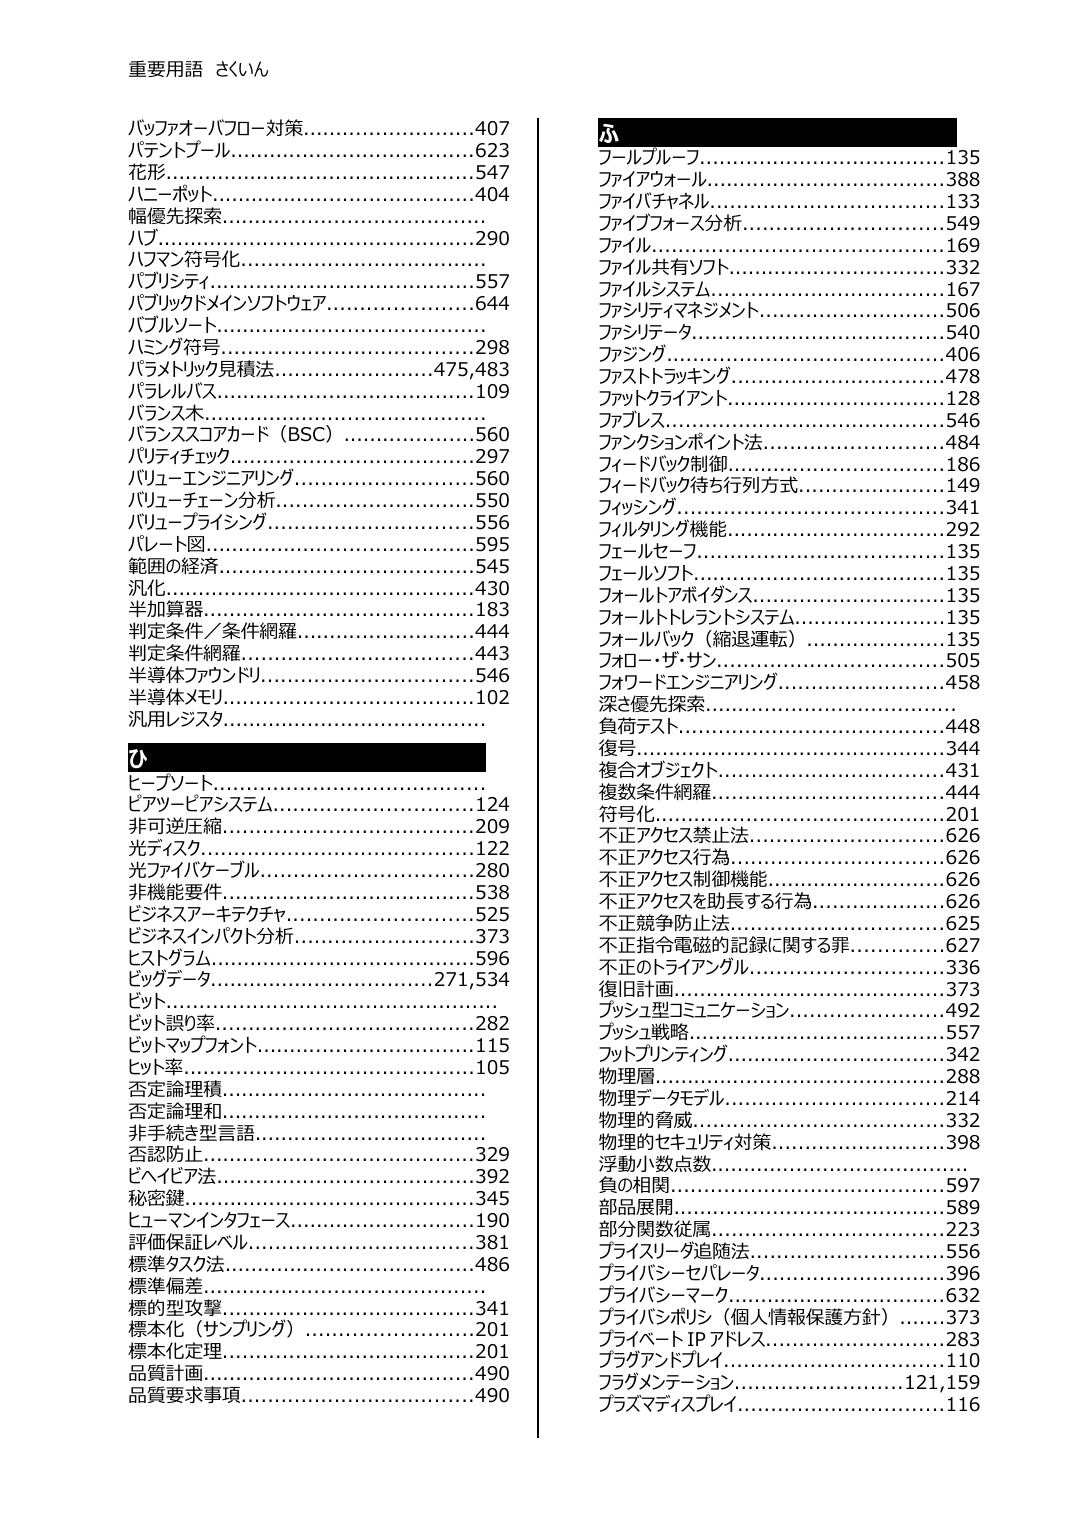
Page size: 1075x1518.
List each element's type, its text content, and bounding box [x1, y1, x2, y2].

text 不正アクセス禁止法 626 [598, 825, 957, 847]
text 評価保証レベル 381 [128, 1232, 486, 1254]
text ファイルシステム 167 [598, 278, 957, 300]
text バブルソート 58 [128, 315, 486, 337]
text 半導体メモリ 102 [128, 687, 486, 709]
text 標本化定理 201 [128, 1341, 486, 1363]
text ビジネスアーキテクチャ 525 [128, 904, 486, 926]
text 秘密鍵 345 [128, 1188, 486, 1210]
text 不正競争防止法 625 [598, 913, 957, 935]
text 復号 344 [598, 738, 957, 760]
text ファシリテータ 540 [598, 322, 957, 344]
text 部分関数従属 223 [598, 1219, 957, 1241]
text フィッシング 341 [598, 497, 957, 519]
text ファジング 406 [598, 344, 957, 366]
text フールプルーフ 135 [598, 147, 957, 169]
text プライスリーダ追随法 556 [598, 1241, 957, 1263]
text 光ディスク 122 [128, 838, 486, 860]
text パレート図 595 [128, 534, 486, 556]
text 不正アクセス行為 626 [598, 847, 957, 869]
text ファイブフォース分析 549 [598, 213, 957, 235]
text 部品展開 589 [598, 1197, 957, 1219]
text プライバシーセパレータ 396 [598, 1263, 957, 1285]
text バリューチェーン分析 550 [128, 490, 486, 512]
text フォールバック（縮退運転） 135 [598, 628, 957, 650]
text プッシュ型コミュニケーション 492 [598, 1000, 957, 1022]
text プラグアンドプレイ 110 [598, 1350, 957, 1372]
text 非可逆圧縮 209 [128, 816, 486, 838]
text パテントプール 623 [128, 140, 486, 162]
text 半導体ファウンドリ 546 [128, 665, 486, 687]
text 否定論理積 20 [128, 1079, 486, 1101]
text 標本化（サンプリング） 201 [128, 1319, 486, 1341]
text ヒープソート 61 [128, 772, 486, 794]
text ビット 7 [128, 991, 486, 1013]
text 物理的セキュリティ対策 398 [598, 1132, 957, 1153]
text フィルタリング機能 292 [598, 519, 957, 541]
text ファストトラッキング 478 [598, 366, 957, 388]
text 半加算器 183 [128, 599, 486, 621]
text 標準タスク法 486 [128, 1254, 486, 1276]
subtitle ひ [128, 743, 486, 772]
text 不正アクセス制御機能 626 [598, 869, 957, 891]
text 復旧計画 373 [598, 978, 957, 1000]
text 符号化 201 [598, 803, 957, 825]
text パリティチェック 297 [128, 446, 486, 468]
text ハミング符号 298 [128, 337, 486, 359]
text 品質計画 490 [128, 1363, 486, 1385]
text ファシリティマネジメント 506 [598, 300, 957, 322]
text パブリシティ 557 [128, 271, 486, 293]
text 不正アクセスを助長する行為 626 [598, 891, 957, 913]
text 判定条件／条件網羅 444 [128, 621, 486, 643]
text パラレルバス 109 [128, 381, 486, 402]
text バランススコアカード（BSC） 560 [128, 424, 486, 446]
text プッシュ戦略 557 [598, 1022, 957, 1044]
text 不正のトライアングル 336 [598, 957, 957, 978]
text 非機能要件 538 [128, 882, 486, 904]
text 物理的脅威 332 [598, 1110, 957, 1132]
text ビジネスインパクト分析 373 [128, 926, 486, 947]
text フラグメンテーション 121,159 [598, 1372, 957, 1394]
text パブリックドメインソフトウェア 644 [128, 293, 486, 315]
text ファイル 169 [598, 235, 957, 257]
text 判定条件網羅 443 [128, 643, 486, 665]
text 花形 547 [128, 162, 486, 184]
text ビットマップフォント 115 [128, 1035, 486, 1057]
text ヒット率 105 [128, 1057, 486, 1079]
text 複数条件網羅 444 [598, 782, 957, 803]
text 不正指令電磁的記録に関する罪 627 [598, 935, 957, 957]
text 標準偏差 25 [128, 1276, 486, 1297]
text フィードバック制御 186 [598, 453, 957, 475]
text フォールトアボイダンス 135 [598, 585, 957, 607]
text プラズマディスプレイ 116 [598, 1394, 957, 1416]
text フォロー・ザ・サン 505 [598, 650, 957, 672]
text 負荷テスト 448 [598, 716, 957, 738]
text 汎化 430 [128, 577, 486, 599]
text 品質要求事項 490 [128, 1385, 486, 1407]
text ヒューマンインタフェース 190 [128, 1210, 486, 1232]
text 否認防止 329 [128, 1144, 486, 1166]
subtitle ふ [598, 118, 957, 147]
text ハニーポット 404 [128, 184, 486, 206]
text プライベートIPアドレス 283 [598, 1328, 957, 1350]
text ファイアウォール 388 [598, 169, 957, 191]
text 深さ優先探索 70 [598, 694, 957, 716]
text 負の相関 597 [598, 1175, 957, 1197]
text 光ファイバケーブル 280 [128, 860, 486, 882]
text バッファオーバフロー対策 407 [128, 118, 486, 140]
text ビット誤り率 282 [128, 1013, 486, 1035]
text ヒストグラム 596 [128, 947, 486, 969]
text 複合オブジェクト 431 [598, 760, 957, 782]
text フェールソフト 135 [598, 563, 957, 585]
text 否定論理和 20 [128, 1101, 486, 1122]
text 汎用レジスタ 87 [128, 709, 486, 731]
text フットプリンティング 342 [598, 1044, 957, 1066]
text ビッグデータ 271,534 [128, 969, 486, 991]
text 非手続き型言語 78 [128, 1122, 486, 1144]
text 浮動小数点数 9 [598, 1153, 957, 1175]
text ビヘイビア法 392 [128, 1166, 486, 1188]
text ハフマン符号化 33 [128, 249, 486, 271]
text バリュープライシング 556 [128, 512, 486, 534]
text フェールセーフ 135 [598, 541, 957, 563]
text ファイバチャネル 133 [598, 191, 957, 213]
text ファットクライアント 128 [598, 388, 957, 410]
text 幅優先探索 70 [128, 206, 486, 227]
text ファイル共有ソフト 332 [598, 257, 957, 278]
text ハブ 290 [128, 227, 486, 249]
text パラメトリック見積法 475,483 [128, 359, 486, 381]
text 範囲の経済 545 [128, 556, 486, 577]
text プライバシーマーク 632 [598, 1285, 957, 1307]
text フォワードエンジニアリング 458 [598, 672, 957, 694]
text ピアツーピアシステム 124 [128, 794, 486, 816]
text 物理データモデル 214 [598, 1088, 957, 1110]
text ファンクションポイント法 484 [598, 432, 957, 453]
text ファブレス 546 [598, 410, 957, 432]
text プライバシポリシ（個人情報保護方針） 373 [598, 1307, 957, 1328]
text バランス木 55 [128, 402, 486, 424]
text 標的型攻撃 341 [128, 1297, 486, 1319]
text フォールトトレラントシステム 135 [598, 607, 957, 628]
text 物理層 288 [598, 1066, 957, 1088]
text バリューエンジニアリング 560 [128, 468, 486, 490]
text フィードバック待ち行列方式 149 [598, 475, 957, 497]
